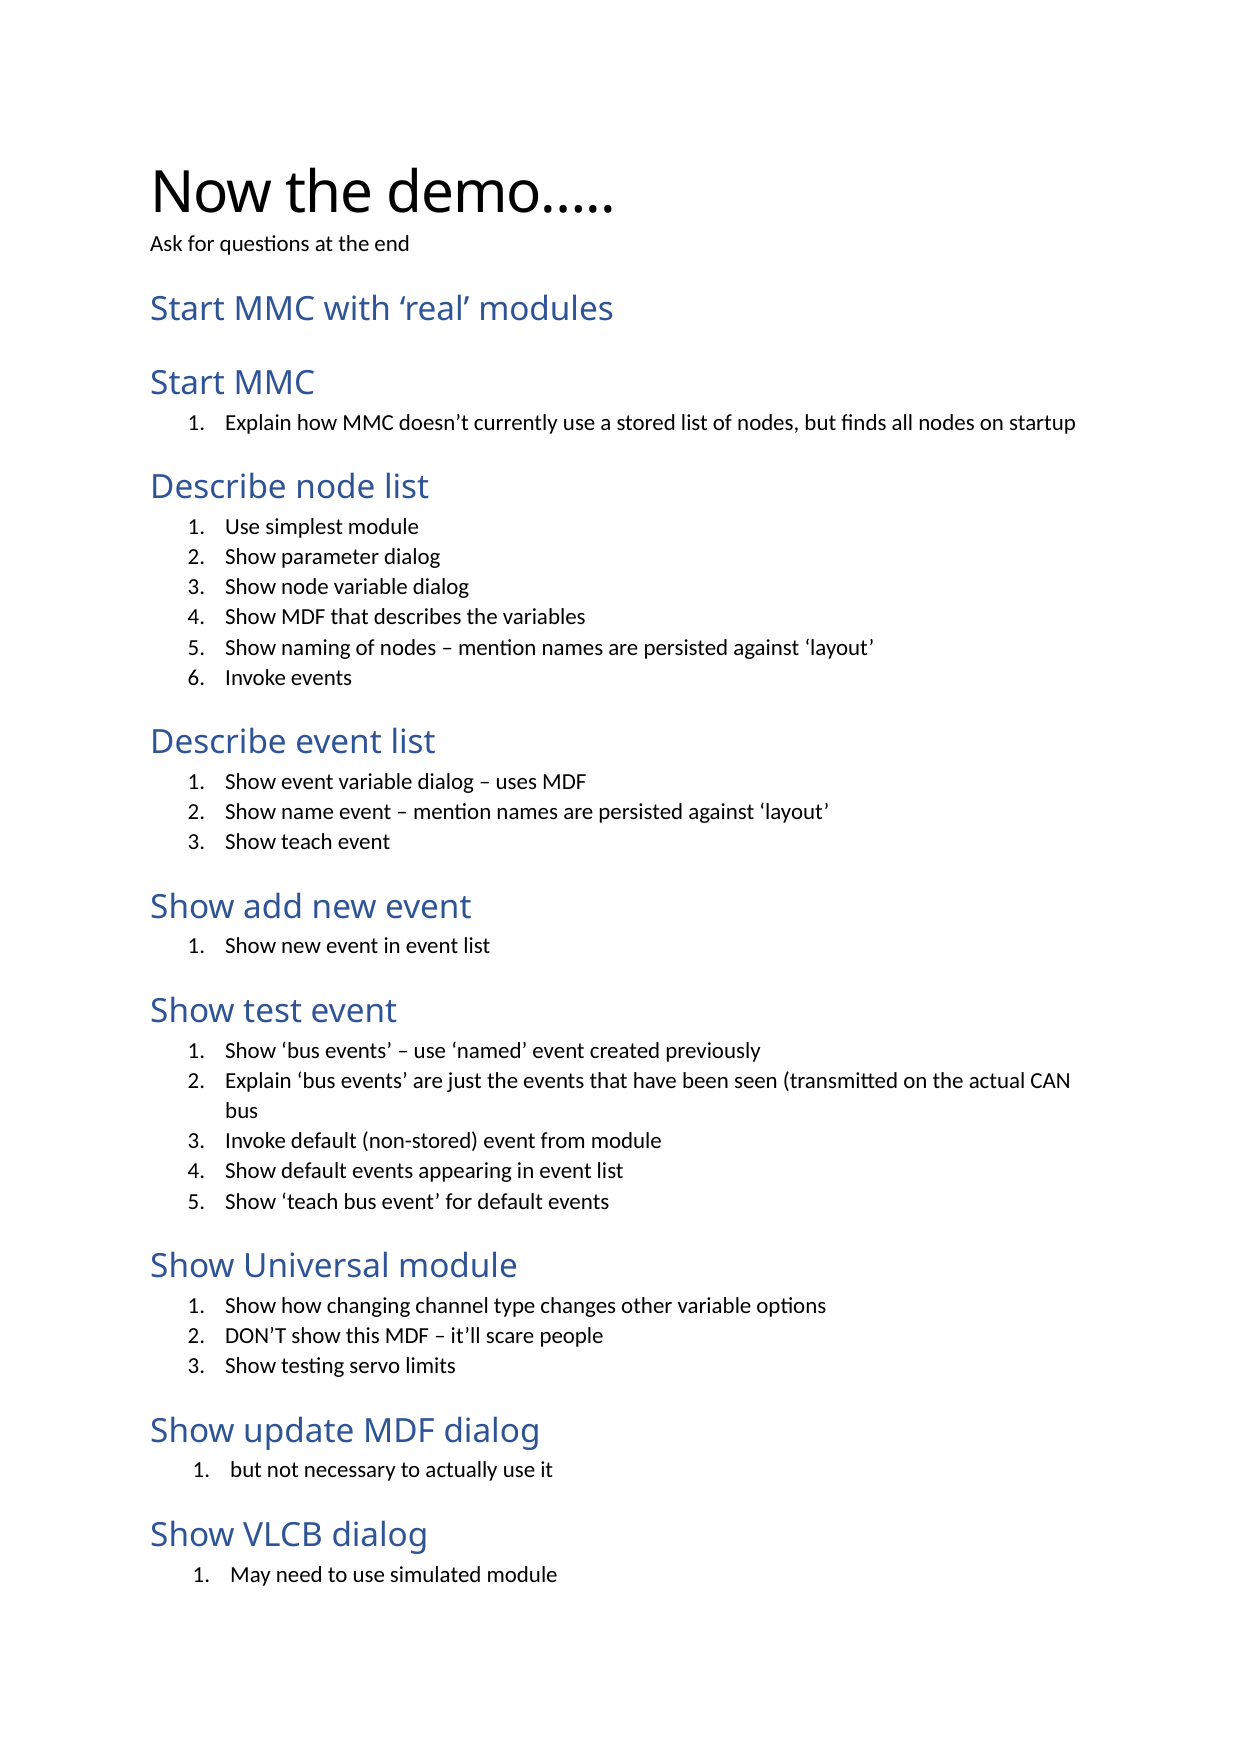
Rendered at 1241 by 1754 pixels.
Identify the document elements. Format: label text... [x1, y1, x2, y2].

list Show default events appearing in event list [187, 1157, 1090, 1184]
subtitle Show test event [150, 987, 1090, 1032]
list Show naming of nodes – mention names are persisted against ‘layout’ [187, 633, 1090, 661]
list Show node variable dialog [187, 572, 1090, 600]
list Show how changing channel type changes other variable options [187, 1291, 1090, 1319]
list Show testing servo limits [187, 1351, 1090, 1379]
list Invoke events [187, 663, 1090, 691]
list Show teach event [187, 827, 1090, 855]
title Now the demo….. [150, 150, 1090, 229]
list Explain ‘bus events’ are just the events that have been seen (transmitted on the actual CAN bus [187, 1066, 1090, 1124]
subtitle Start MMC [150, 359, 1090, 404]
subtitle Show Universal module [150, 1242, 1090, 1287]
list but not necessary to actually use it [192, 1456, 1090, 1483]
list Show ‘bus events’ – use ‘named’ event created previously [187, 1036, 1090, 1064]
list Show MDF that describes the variables [187, 602, 1090, 630]
list Show event variable dialog – uses MDF [187, 767, 1090, 795]
subtitle Describe node list [150, 463, 1090, 508]
subtitle Show add new event [150, 883, 1090, 928]
list Invoke default (non-stored) event from module [187, 1126, 1090, 1154]
list May need to use simulated module [192, 1560, 1090, 1588]
list Show parameter dialog [187, 542, 1090, 570]
list DON’T show this MDF – it’ll scare people [187, 1321, 1090, 1349]
list Show ‘teach bus event’ for default events [187, 1187, 1090, 1215]
list Show name event – mention names are persisted against ‘layout’ [187, 797, 1090, 825]
list Show new event in event list [187, 932, 1090, 959]
subtitle Show VLCB dialog [150, 1511, 1090, 1556]
subtitle Describe event list [150, 718, 1090, 763]
list Use simplest module [187, 512, 1090, 540]
text Ask for questions at the end [150, 229, 1090, 257]
subtitle Show update MDF dialog [150, 1407, 1090, 1452]
list Explain how MMC doesn’t currently use a stored list of nodes, but finds all nodes on startup [187, 408, 1090, 436]
subtitle Start MMC with ‘real’ modules [150, 285, 1090, 330]
